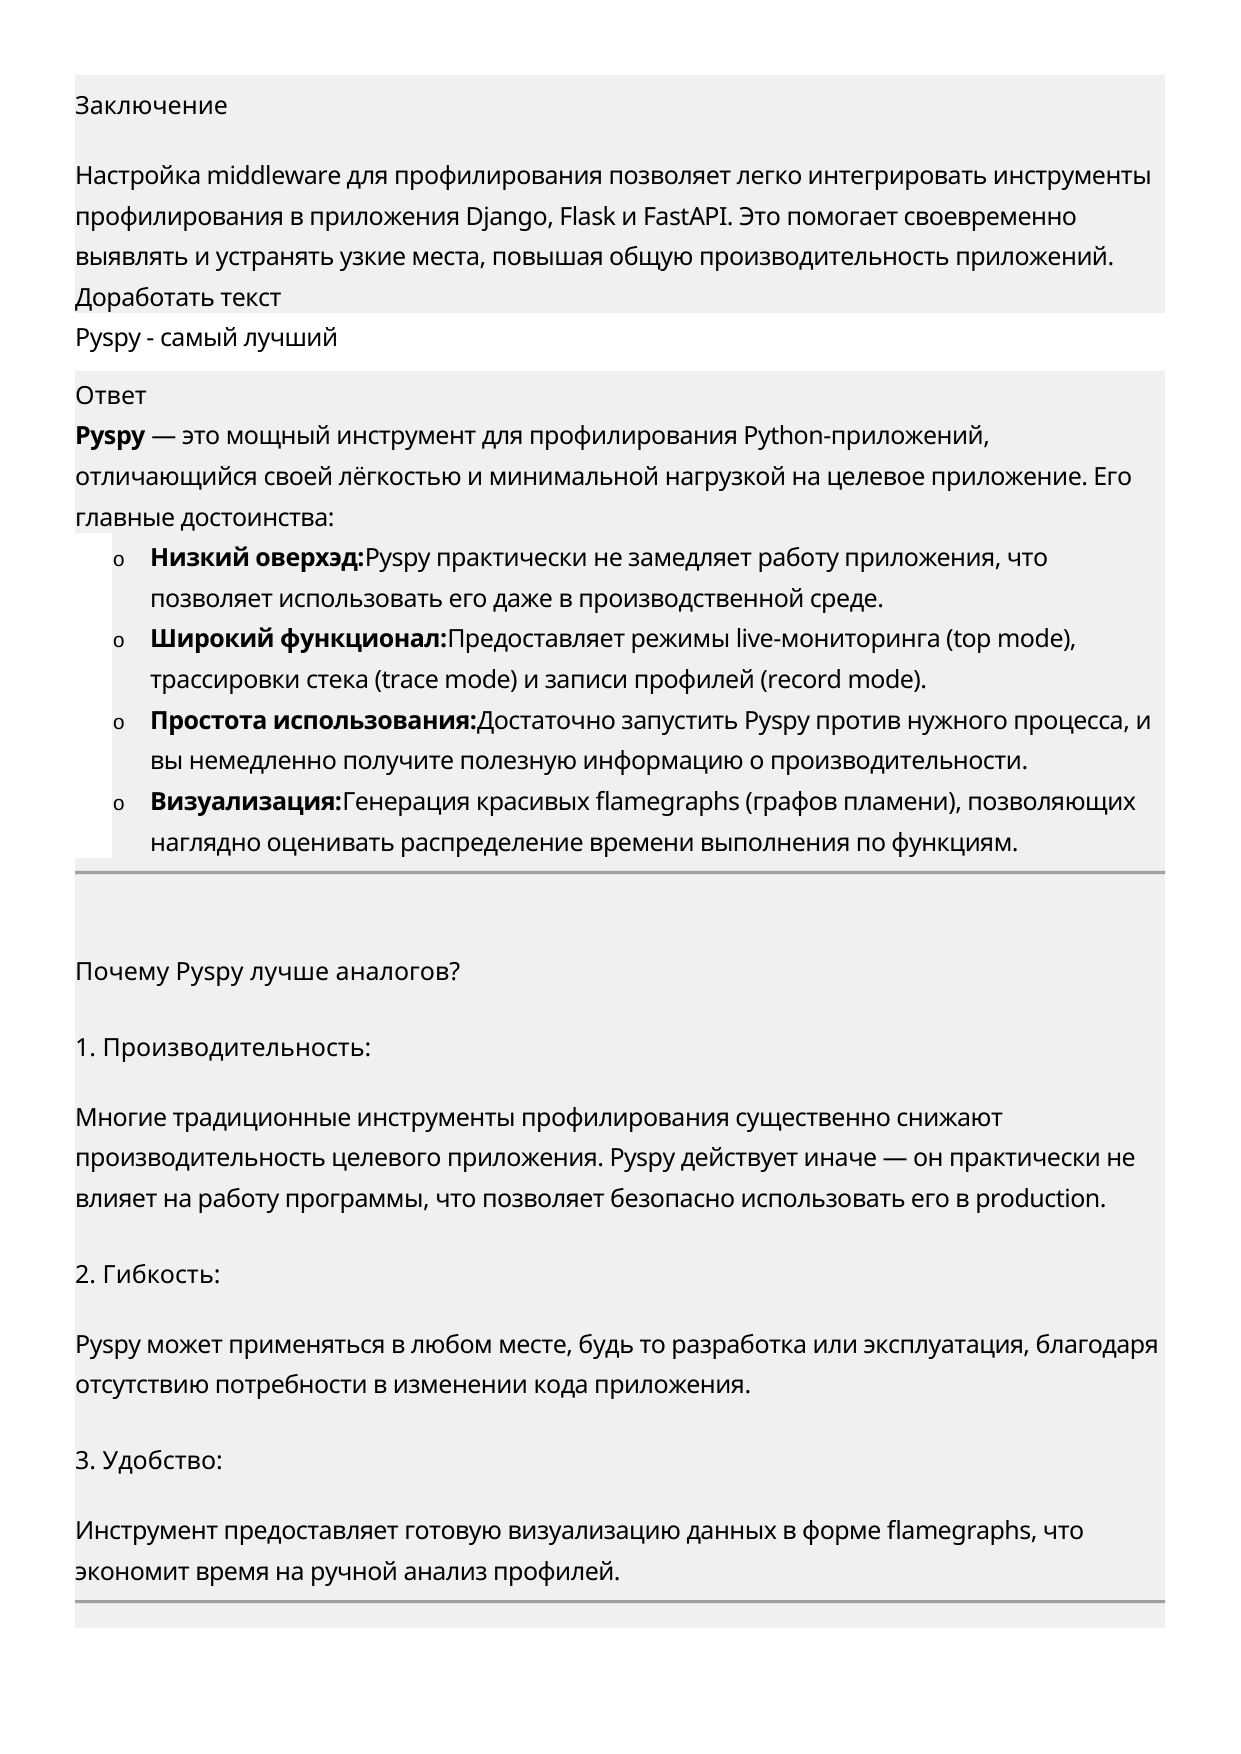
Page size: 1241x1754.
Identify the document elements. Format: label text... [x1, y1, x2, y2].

list Широкий функционал:Предоставляет режимы live-мониторинга (top mode), трассировки стека (trace mode) и записи профилей (record mode). [112, 614, 1165, 696]
list Низкий оверхэд:Pyspy практически не замедляет работу приложения, что позволяет использовать его даже в производственной среде. [112, 533, 1165, 614]
text Pyspy — это мощный инструмент для профилирования Python-приложений, отличающийся своей лёгкостью и минимальной нагрузкой на целевое приложение. Его главные достоинства: [75, 411, 1165, 533]
text 2. Гибкость: [75, 1244, 1165, 1291]
text Pyspy - самый лучший [75, 313, 1165, 354]
list Простота использования:Достаточно запустить Pyspy против нужного процесса, и вы немедленно получите полезную информацию о производительности. [112, 696, 1165, 777]
text Почему Pyspy лучше аналогов? [75, 928, 1165, 987]
text Настройка middleware для профилирования позволяет легко интегрировать инструменты профилирования в приложения Django, Flask и FastAPI. Это помогает своевременно выявлять и устранять узкие места, повышая общую производительность приложений. [75, 151, 1165, 273]
text Доработать текст [75, 273, 1165, 313]
text 1. Производительность: [75, 1017, 1165, 1063]
text Инструмент предоставляет готовую визуализацию данных в форме flamegraphs, что экономит время на ручной анализ профилей. [75, 1506, 1165, 1587]
text 3. Удобство: [75, 1430, 1165, 1477]
text Ответ [75, 371, 1165, 411]
list Визуализация:Генерация красивых flamegraphs (графов пламени), позволяющих наглядно оценивать распределение времени выполнения по функциям. [112, 777, 1165, 858]
text Pyspy может применяться в любом месте, будь то разработка или эксплуатация, благодаря отсутствию потребности в изменении кода приложения. [75, 1320, 1165, 1401]
text Заключение [75, 75, 1165, 122]
text Многие традиционные инструменты профилирования существенно снижают производительность целевого приложения. Pyspy действует иначе — он практически не влияет на работу программы, что позволяет безопасно использовать его в production. [75, 1093, 1165, 1214]
